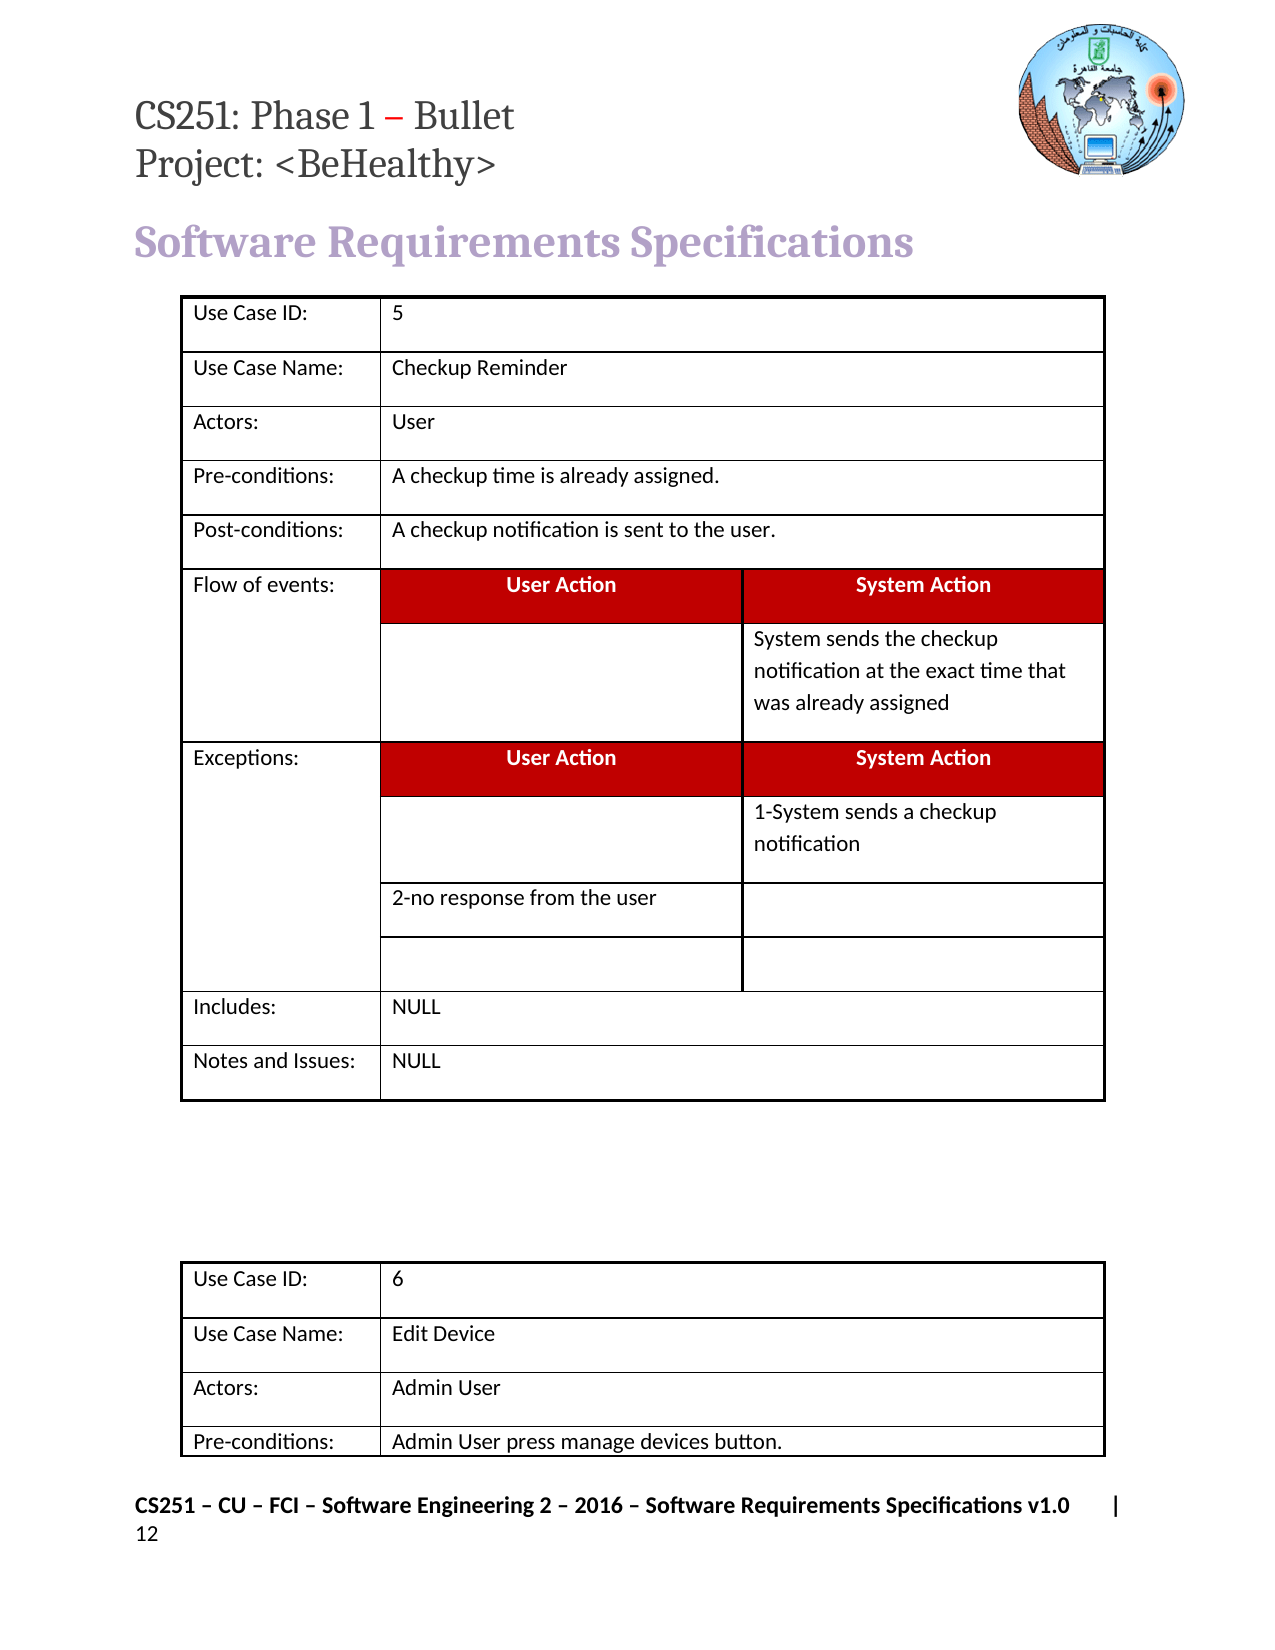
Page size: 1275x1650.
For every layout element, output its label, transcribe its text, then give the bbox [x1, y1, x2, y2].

table_cell Admin User [381, 1373, 1103, 1426]
table_cell Pre-conditions: [183, 461, 380, 514]
table_cell NULL [381, 1046, 1103, 1099]
table_header Use Case ID: [183, 299, 380, 351]
table_cell Admin User press manage devices button. [381, 1427, 1103, 1455]
table_cell 1-System sends a checkup notification [744, 797, 1103, 882]
table_cell User [381, 407, 1103, 460]
table_header 6 [381, 1264, 1103, 1317]
picture [1018, 24, 1186, 180]
table_cell A checkup notification is sent to the user. [381, 516, 1103, 568]
table_cell System sends the checkup notification at the exact time that was already assigned [744, 624, 1103, 741]
table_cell Edit Device [381, 1319, 1103, 1371]
table_cell Notes and Issues: [183, 1046, 380, 1099]
table_cell Use Case Name: [183, 1319, 380, 1371]
table_cell Use Case Name: [183, 353, 380, 406]
table_cell Checkup Reminder [381, 353, 1103, 406]
table_cell System Action [744, 743, 1103, 796]
table_cell User Action [381, 570, 741, 623]
table_cell NULL [381, 992, 1103, 1045]
table_cell [381, 938, 741, 991]
table_cell Pre-conditions: [183, 1427, 380, 1455]
table_cell Includes: [183, 992, 380, 1045]
table_cell Actors: [183, 407, 380, 460]
table_header 5 [381, 299, 1103, 351]
table_cell A checkup time is already assigned. [381, 461, 1103, 514]
table_header Use Case ID: [183, 1264, 380, 1317]
table_cell [744, 938, 1103, 991]
table_cell [744, 884, 1103, 936]
table_cell [381, 797, 741, 882]
table_cell Flow of events: [183, 570, 380, 741]
table_cell 2-no response from the user [381, 884, 741, 936]
table_cell Exceptions: [183, 743, 380, 991]
table_cell System Action [744, 570, 1103, 623]
table_cell Post-conditions: [183, 516, 380, 568]
table_cell Actors: [183, 1373, 380, 1426]
table_cell User Action [381, 743, 741, 796]
table_cell [381, 624, 741, 741]
